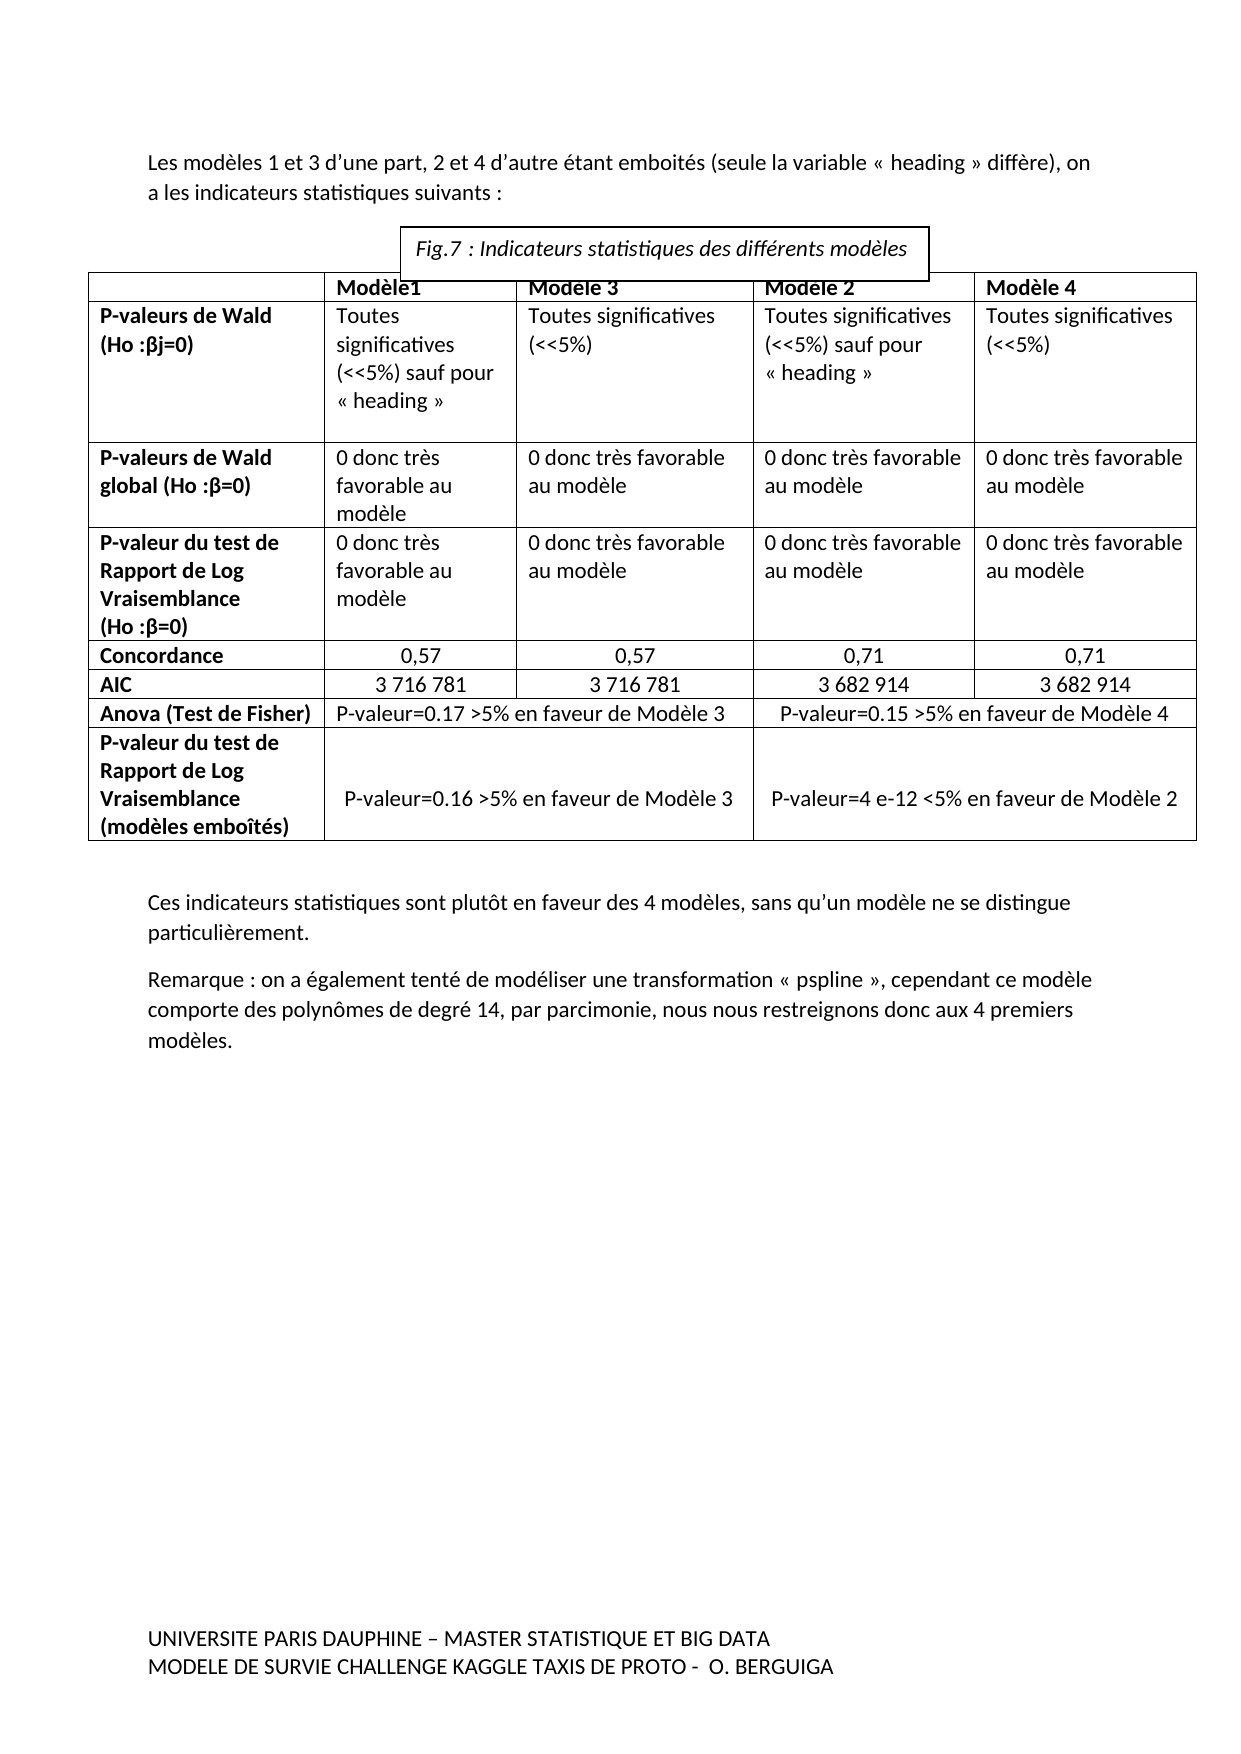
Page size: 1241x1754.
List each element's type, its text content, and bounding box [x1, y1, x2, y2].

table_cell 0,71 [975, 641, 1196, 669]
table_cell 0 donc très favorable au modèle [517, 528, 753, 640]
table_cell P-valeurs de Wald (Ho :βj=0) [89, 302, 324, 442]
table_cell Concordance [89, 641, 324, 669]
table_cell 3 682 914 [754, 670, 974, 698]
table_cell P-valeur=0.17 >5% en faveur de Modèle 3 [325, 699, 753, 727]
table_cell Toutes significatives (<<5%) sauf pour « heading » [754, 302, 974, 442]
table_header [89, 273, 324, 301]
table_cell Anova (Test de Fisher) [89, 699, 324, 727]
table_cell 0 donc très favorable au modèle [517, 443, 753, 527]
table_cell 0 donc très favorable au modèle [325, 528, 516, 640]
table_cell 3 682 914 [975, 670, 1196, 698]
table_cell 3 716 781 [517, 670, 753, 698]
table_cell 0 donc très favorable au modèle [754, 528, 974, 640]
table_cell Toutes significatives (<<5%) [517, 302, 753, 442]
table_cell P-valeur=0.15 >5% en faveur de Modèle 4 [754, 699, 1196, 727]
table_cell 0,71 [754, 641, 974, 669]
table_cell P-valeur=0.16 >5% en faveur de Modèle 3 [325, 728, 753, 840]
table_cell 0 donc très favorable au modèle [975, 528, 1196, 640]
text Remarque : on a également tenté de modéliser une transformation « pspline », cependant ce modèle comporte des polynômes de degré 14, par parcimonie, nous nous restreignons donc aux 4 premiers modèles. [148, 965, 1093, 1054]
table_header Modèle1 [325, 273, 516, 301]
table_cell 0 donc très favorable au modèle [754, 443, 974, 527]
table_cell P-valeur=4 e-12 <5% en faveur de Modèle 2 [754, 728, 1196, 840]
text Les modèles 1 et 3 d’une part, 2 et 4 d’autre étant emboités (seule la variable « heading » diffère), on a les indicateurs statistiques suivants : [148, 148, 1093, 206]
table_header Modèle 3 [517, 282, 753, 301]
text Ces indicateurs statistiques sont plutôt en faveur des 4 modèles, sans qu’un modèle ne se distingue particulièrement. [148, 888, 1093, 946]
table_cell 0 donc très favorable au modèle [325, 443, 516, 527]
table_cell P-valeurs de Wald global (Ho :β=0) [89, 443, 324, 527]
table_cell P-valeur du test de Rapport de Log Vraisemblance (modèles emboîtés) [89, 728, 324, 840]
table_cell 0 donc très favorable au modèle [975, 443, 1196, 527]
table_cell P-valeur du test de Rapport de Log Vraisemblance (Ho :β=0) [89, 528, 324, 640]
table_cell 0,57 [517, 641, 753, 669]
table_header Modèle 2 [754, 273, 974, 301]
table_cell 0,57 [325, 641, 516, 669]
table_header Modèle 4 [975, 273, 1196, 301]
table_cell AIC [89, 670, 324, 698]
table_cell Toutes significatives (<<5%) sauf pour « heading » [325, 302, 516, 442]
table_cell 3 716 781 [325, 670, 516, 698]
table_cell Toutes significatives (<<5%) [975, 302, 1196, 442]
